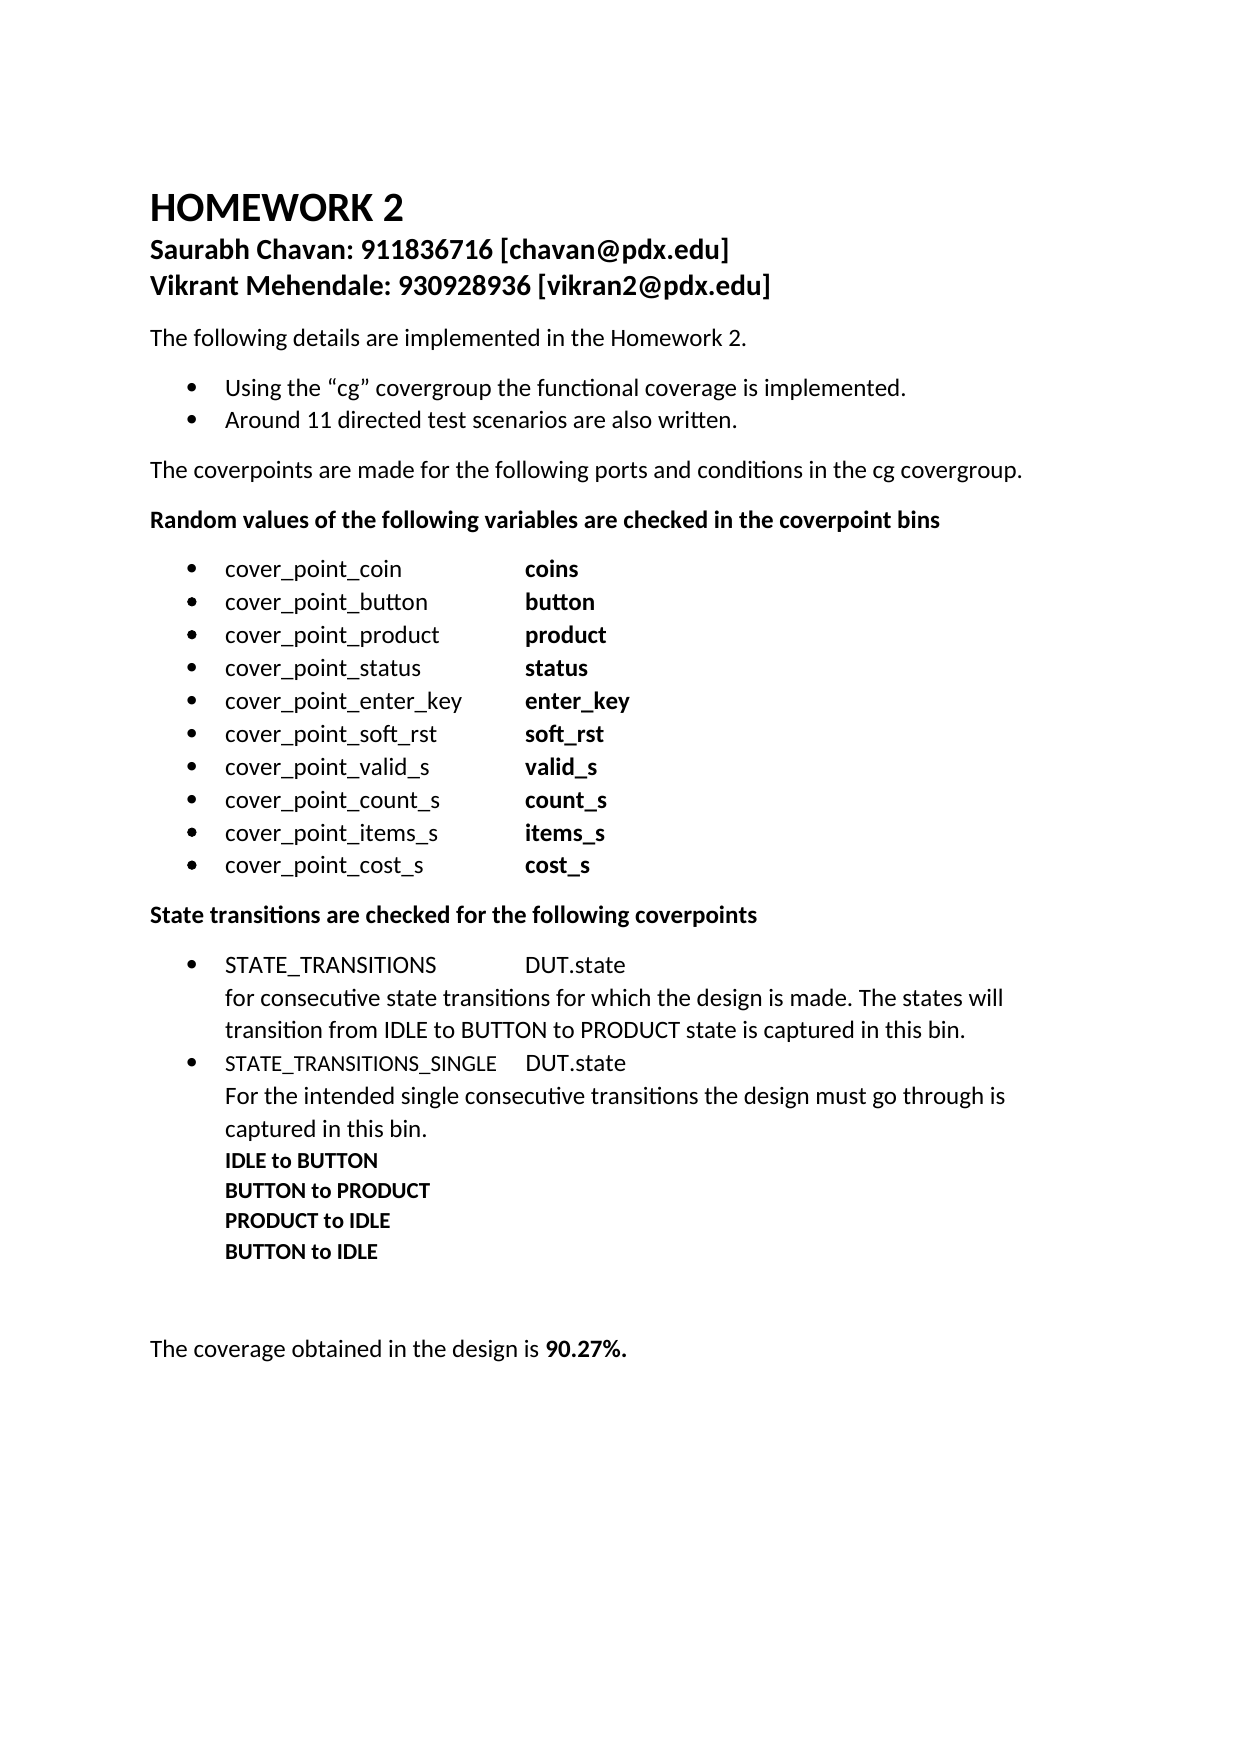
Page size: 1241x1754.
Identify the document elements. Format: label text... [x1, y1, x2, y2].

list BUTTON to IDLE [225, 1237, 1090, 1265]
list cover_point_button button [187, 586, 1090, 617]
list cover_point_valid_s valid_s [187, 751, 1090, 781]
list For the intended single consecutive transitions the design must go through is captured in this bin. [225, 1080, 1090, 1144]
list STATE_TRANSITIONS DUT.state [187, 949, 1090, 979]
text Saurabh Chavan: 911836716 [chavan@pdx.edu] [150, 231, 1090, 267]
list IDLE to BUTTON [225, 1146, 1090, 1174]
text The coverpoints are made for the following ports and conditions in the cg covergroup. [150, 454, 1090, 485]
list STATE_TRANSITIONS_SINGLE DUT.state [187, 1047, 1090, 1078]
text HOMEWORK 2 [150, 181, 1090, 231]
list Using the “cg” covergroup the functional coverage is implemented. [187, 372, 1090, 402]
list cover_point_count_s count_s [187, 784, 1090, 814]
list cover_point_status status [187, 652, 1090, 683]
text Random values of the following variables are checked in the coverpoint bins [150, 504, 1090, 534]
text State transitions are checked for the following coverpoints [150, 899, 1090, 930]
list cover_point_product product [187, 619, 1090, 650]
text The coverage obtained in the design is 90.27%. [150, 1333, 1090, 1364]
list cover_point_items_s items_s [187, 817, 1090, 847]
list cover_point_enter_key enter_key [187, 685, 1090, 716]
list Around 11 directed test scenarios are also written. [187, 404, 1090, 435]
list for consecutive state transitions for which the design is made. The states will transition from IDLE to BUTTON to PRODUCT state is captured in this bin. [225, 982, 1090, 1045]
list PRODUCT to IDLE [225, 1207, 1090, 1235]
list BUTTON to PRODUCT [225, 1176, 1090, 1204]
text Vikrant Mehendale: 930928936 [vikran2@pdx.edu] [150, 267, 1090, 303]
text The following details are implemented in the Homework 2. [150, 322, 1090, 353]
list cover_point_cost_s cost_s [187, 849, 1090, 880]
list cover_point_coin coins [187, 553, 1090, 584]
list cover_point_soft_rst soft_rst [187, 718, 1090, 748]
